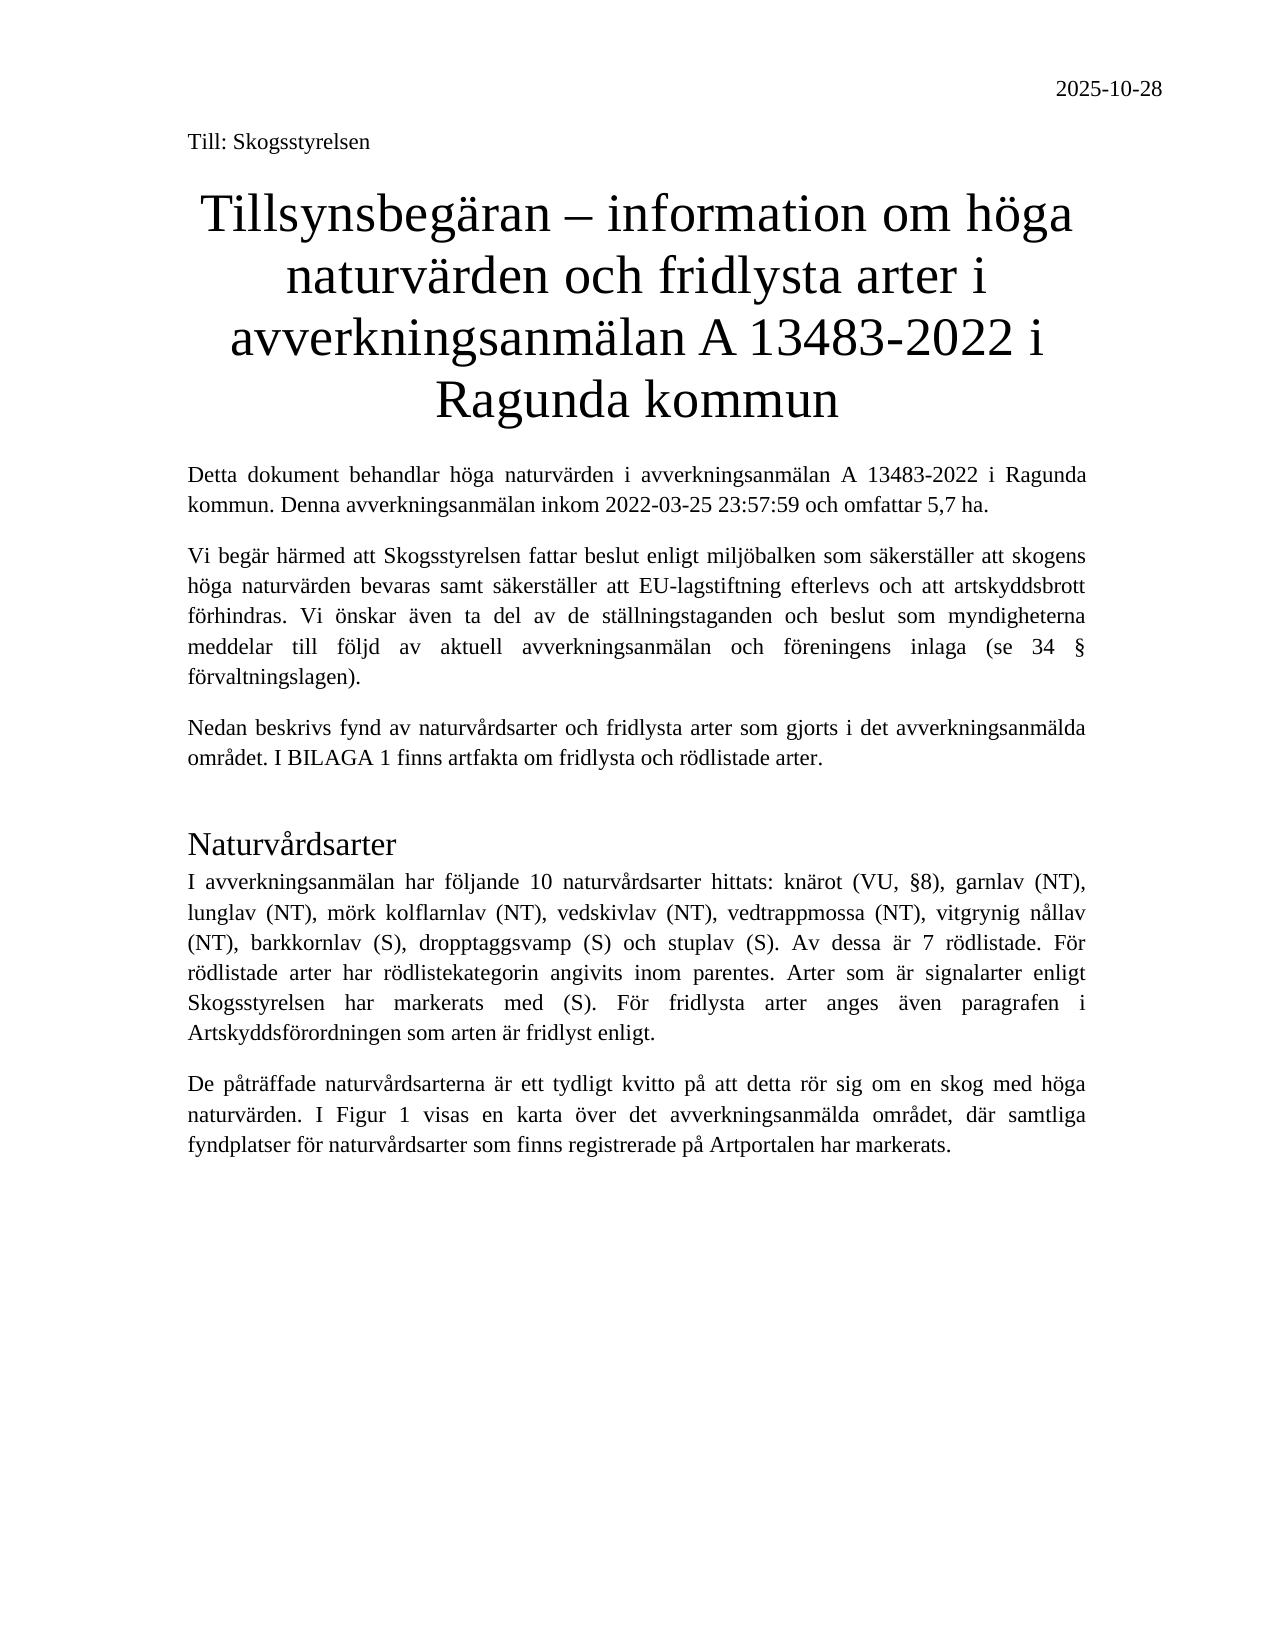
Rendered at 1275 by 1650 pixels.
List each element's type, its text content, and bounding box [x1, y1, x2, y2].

text Vi begär härmed att Skogsstyrelsen fattar beslut enligt miljöbalken som säkerställer att skogens höga naturvärden bevaras samt säkerställer att EU-lagstiftning efterlevs och att artskyddsbrott förhindras. Vi önskar även ta del av de ställningstaganden och beslut som myndigheterna meddelar till följd av aktuell avverkningsanmälan och föreningens inlaga (se 34 § förvaltningslagen). [187, 542, 1087, 689]
text De påträffade naturvårdsarterna är ett tydligt kvitto på att detta rör sig om en skog med höga naturvärden. I Figur 1 visas en karta över det avverkningsanmälda området, där samtliga fyndplatser för naturvårdsarter som finns registrerade på Artportalen har markerats. [187, 1071, 1087, 1157]
text Detta dokument behandlar höga naturvärden i avverkningsanmälan A 13483-2022 i Ragunda kommun. Denna avverkningsanmälan inkom 2022-03-25 23:57:59 och omfattar 5,7 ha. [187, 461, 1087, 517]
title Tillsynsbegäran – information om höga naturvärden och fridlysta arter i avverkningsanmälan A 13483-2022 i Ragunda kommun [187, 180, 1087, 429]
text Nedan beskrivs fynd av naturvårdsarter och fridlysta arter som gjorts i det avverkningsanmälda området. I BILAGA 1 finns artfakta om fridlysta och rödlistade arter. [187, 714, 1087, 771]
subtitle Naturvårdsarter [187, 824, 1087, 863]
text I avverkningsanmälan har följande 10 naturvårdsarter hittats: knärot (VU, §8), garnlav (NT), lunglav (NT), mörk kolflarnlav (NT), vedskivlav (NT), vedtrappmossa (NT), vitgrynig nållav (NT), barkkornlav (S), dropptaggsvamp (S) och stuplav (S). Av dessa är 7 rödlistade. För rödlistade arter har rödlistekategorin angivits inom parentes. Arter som är signalarter enligt Skogsstyrelsen har markerats med (S). För fridlysta arter anges även paragrafen i Artskyddsförordningen som arten är fridlyst enligt. [187, 868, 1087, 1046]
